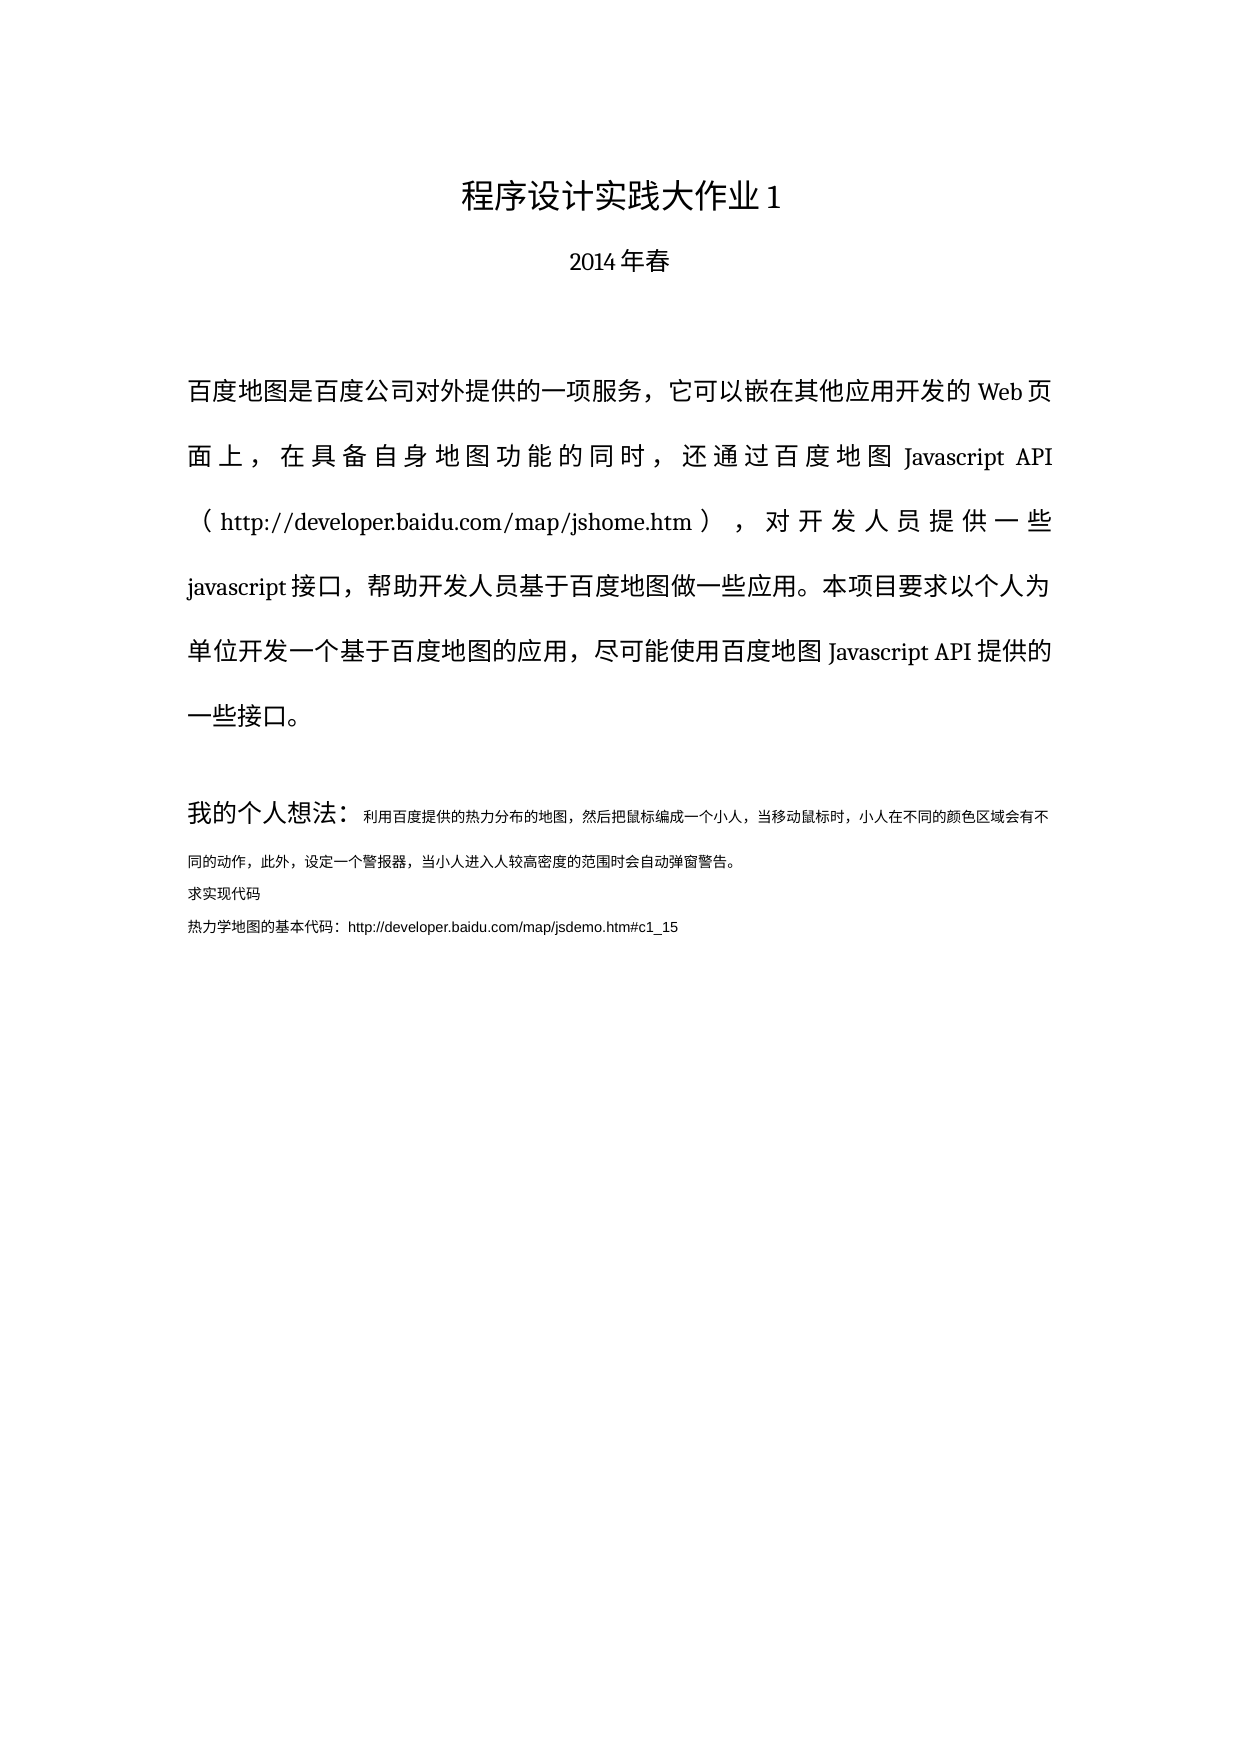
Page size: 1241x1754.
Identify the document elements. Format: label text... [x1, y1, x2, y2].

text 我的个人想法：利用百度提供的热力分布的地图，然后把鼠标编成一个小人，当移动鼠标时，小人在不同的颜色区域会有不同的动作，此外，设定一个警报器，当小人进入人较高密度的范围时会自动弹窗警告。 [187, 779, 1053, 877]
text 2014年春 [187, 227, 1053, 292]
text 程序设计实践大作业1 [187, 162, 1053, 227]
text 求实现代码 [187, 877, 1053, 909]
text 百度地图是百度公司对外提供的一项服务，它可以嵌在其他应用开发的Web页面上，在具备自身地图功能的同时，还通过百度地图Javascript API （http://developer.baidu.com/map/jshome.htm），对开发人员提供一些javascript接口，帮助开发人员基于百度地图做一些应用。本项目要求以个人为单位开发一个基于百度地图的应用，尽可能使用百度地图Javascript API提供的一些接口。 [187, 357, 1053, 747]
text 热力学地图的基本代码：http://developer.baidu.com/map/jsdemo.htm#c1_15 [187, 909, 1053, 942]
